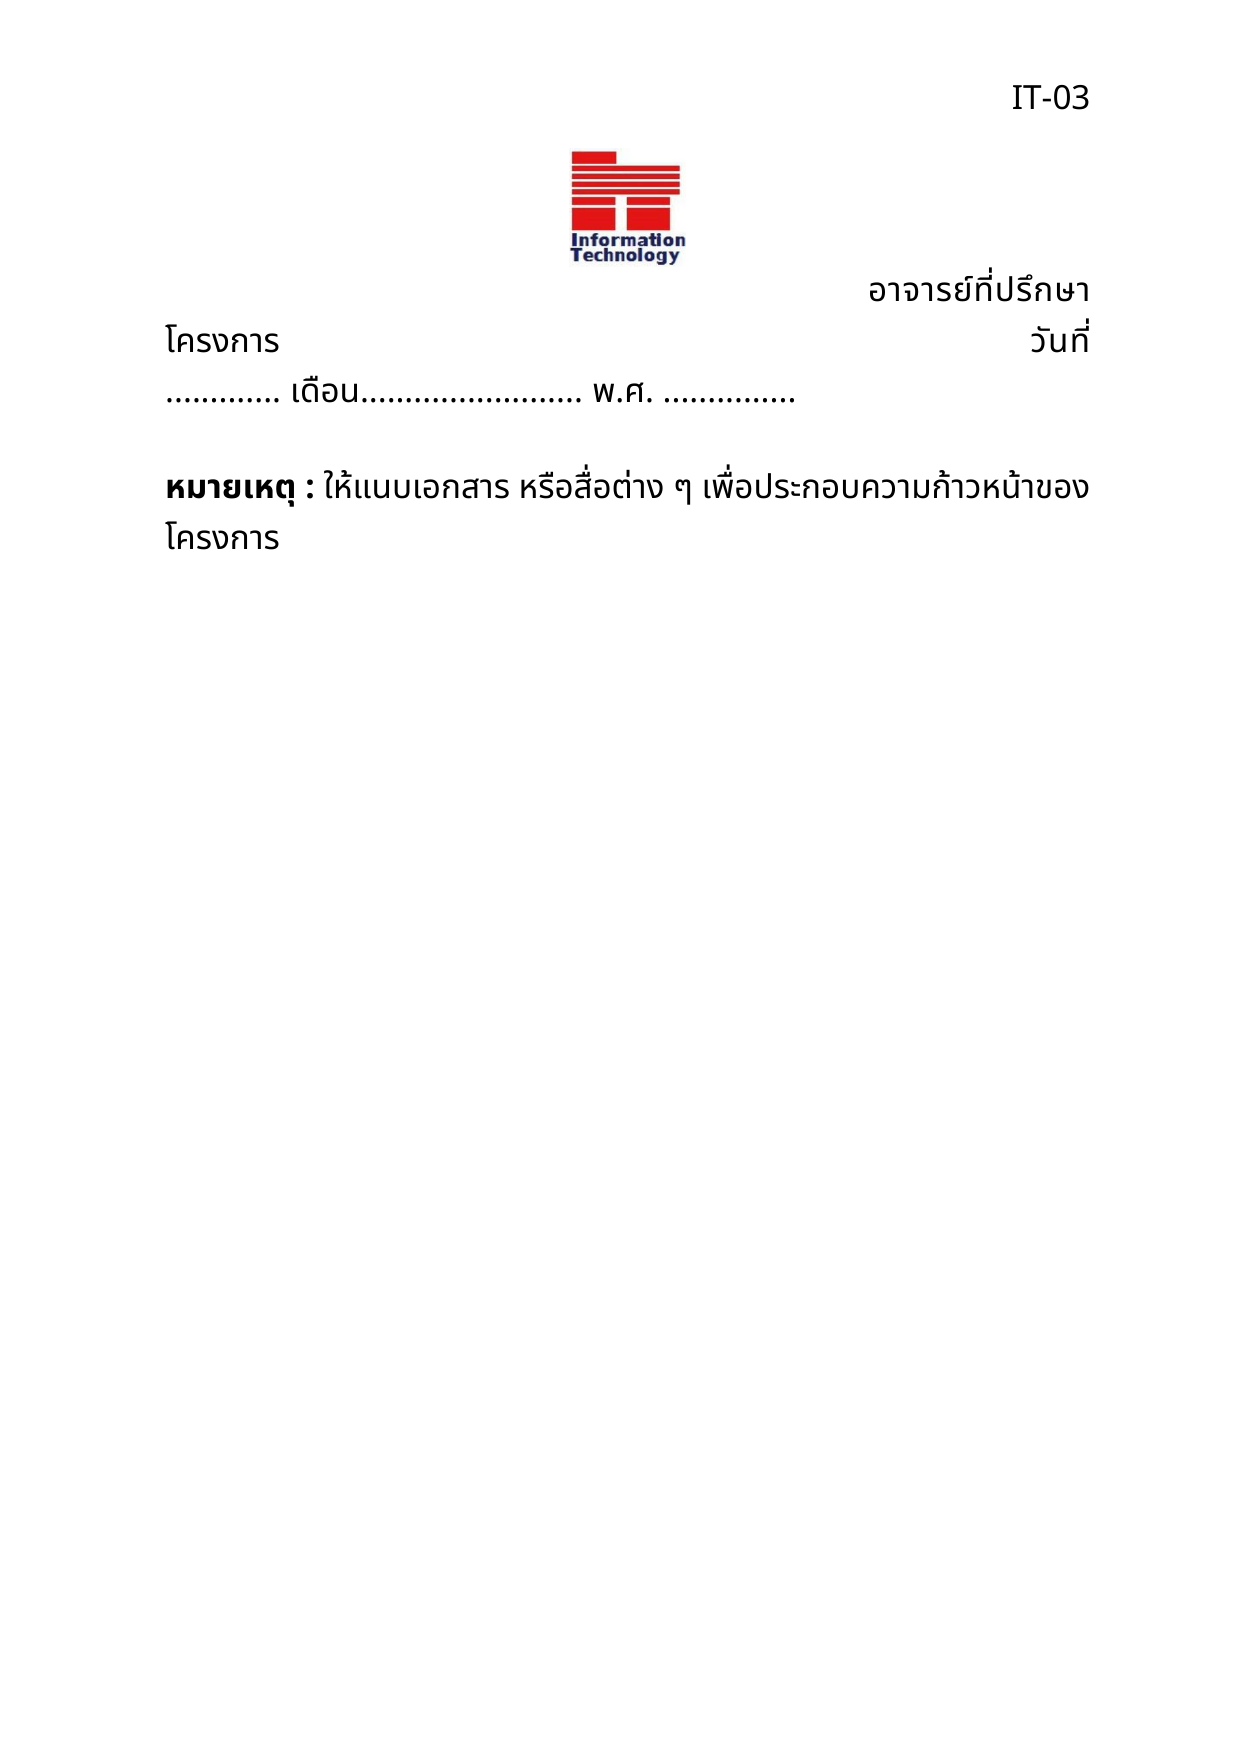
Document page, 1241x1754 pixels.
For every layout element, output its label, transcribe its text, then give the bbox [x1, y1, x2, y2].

text อาจารย์ที่ปรึกษาโครงการ วันที่ ............. เดือน......................... พ.ศ. ............... [165, 266, 1090, 418]
picture [569, 148, 687, 267]
text หมายเหตุ : ให้แนบเอกสาร หรือสื่อต่าง ๆ เพื่อประกอบความก้าวหน้าของโครงการ [165, 463, 1090, 564]
